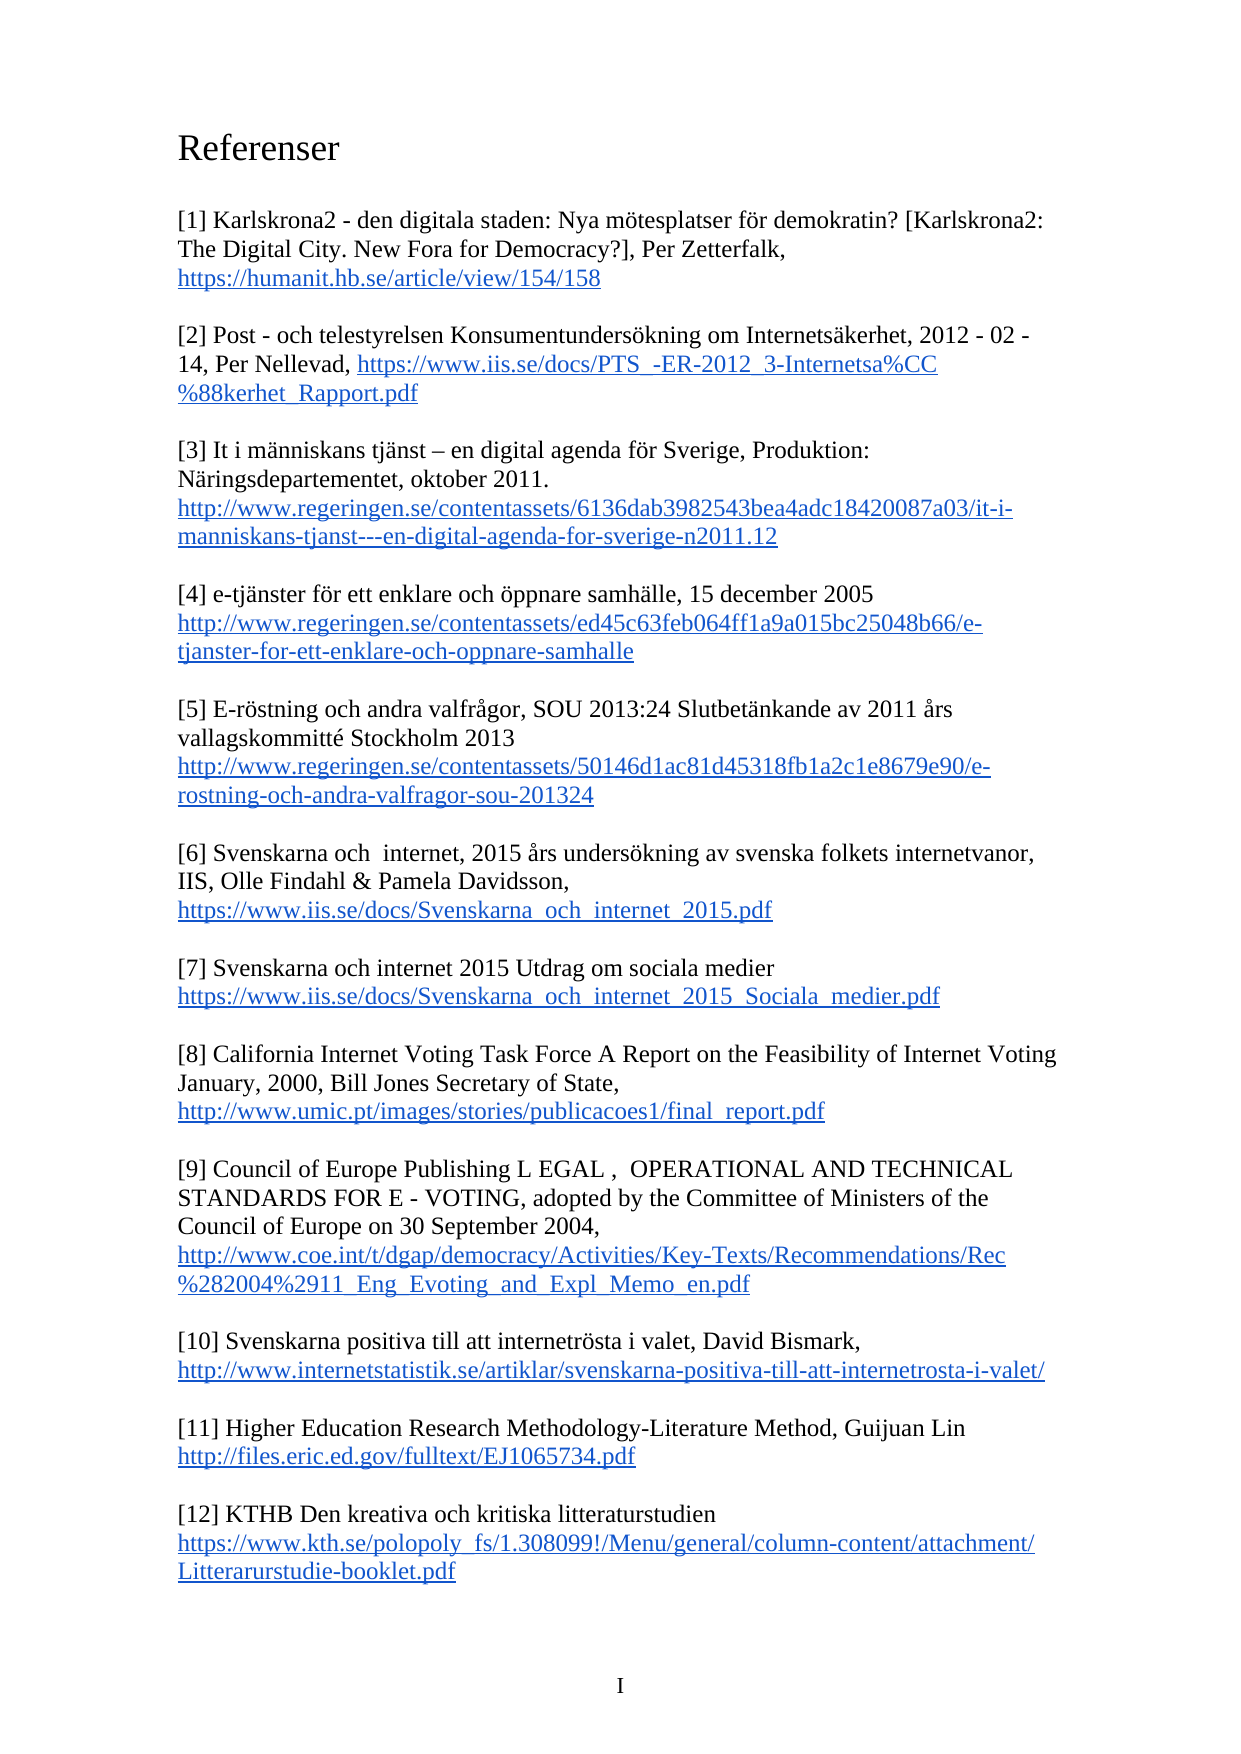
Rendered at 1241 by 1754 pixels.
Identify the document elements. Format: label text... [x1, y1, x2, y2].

subtitle Referenser [177, 128, 1063, 168]
text [3] It i människans tjänst – en digital agenda för Sverige, Produktion: Näringsdepartementet, oktober 2011. http://www.regeringen.se/contentassets/6136dab3982543bea4adc18420087a03/it-i-manniskans-tjanst---en-digital-agenda-for-sverige-n2011.12 [177, 435, 1063, 550]
text [5] E-röstning och andra valfrågor, SOU 2013:24 Slutbetänkande av 2011 års vallagskommitté Stockholm 2013 http://www.regeringen.se/contentassets/50146d1ac81d45318fb1a2c1e8679e90/e-rostning-och-andra-valfragor-sou-201324 [177, 694, 1063, 809]
text [10] Svenskarna positiva till att internetrösta i valet, David Bismark, http://www.internetstatistik.se/artiklar/svenskarna-positiva-till-att-internetrosta-i-valet/ [177, 1326, 1063, 1384]
text [9] Council of Europe Publishing L EGAL , OPERATIONAL AND TECHNICAL STANDARDS FOR E - VOTING, adopted by the Committee of Ministers of the Council of Europe on 30 September 2004, http://www.coe.int/t/dgap/democracy/Activities/Key-Texts/Recommendations/Rec%282004%2911_Eng_Evoting_and_Expl_Memo_en.pdf [177, 1154, 1063, 1298]
text [6] Svenskarna och internet, 2015 års undersökning av svenska folkets internetvanor, IIS, Olle Findahl & Pamela Davidsson, https://www.iis.se/docs/Svenskarna_och_internet_2015.pdf [177, 838, 1063, 924]
text [11] Higher Education Research Methodology-Literature Method, Guijuan Lin http://files.eric.ed.gov/fulltext/EJ1065734.pdf [177, 1413, 1063, 1470]
text [8] California Internet Voting Task Force A Report on the Feasibility of Internet Voting January, 2000, Bill Jones Secretary of State, http://www.umic.pt/images/stories/publicacoes1/final_report.pdf [177, 1039, 1063, 1125]
text [12] KTHB Den kreativa och kritiska litteraturstudien https://www.kth.se/polopoly_fs/1.308099!/Menu/general/column-content/attachment/Litterarurstudie-booklet.pdf [177, 1499, 1063, 1585]
text [2] Post - och telestyrelsen Konsumentundersökning om Internetsäkerhet, 2012 - 02 - 14, Per Nellevad, https://www.iis.se/docs/PTS_-ER-2012_3-Internetsa%CC%88kerhet_Rapport.pdf [177, 320, 1063, 406]
text [1] Karlskrona2 - den digitala staden: Nya mötesplatser för demokratin? [Karlskrona2: The Digital City. New Fora for Democracy?], Per Zetterfalk, https://humanit.hb.se/article/view/154/158 [177, 205, 1063, 291]
text [4] e-tjänster för ett enklare och öppnare samhälle, 15 december 2005 http://www.regeringen.se/contentassets/ed45c63feb064ff1a9a015bc25048b66/e-tjanster-for-ett-enklare-och-oppnare-samhalle [177, 579, 1063, 665]
text [7] Svenskarna och internet 2015 Utdrag om sociala medier https://www.iis.se/docs/Svenskarna_och_internet_2015_Sociala_medier.pdf [177, 953, 1063, 1010]
